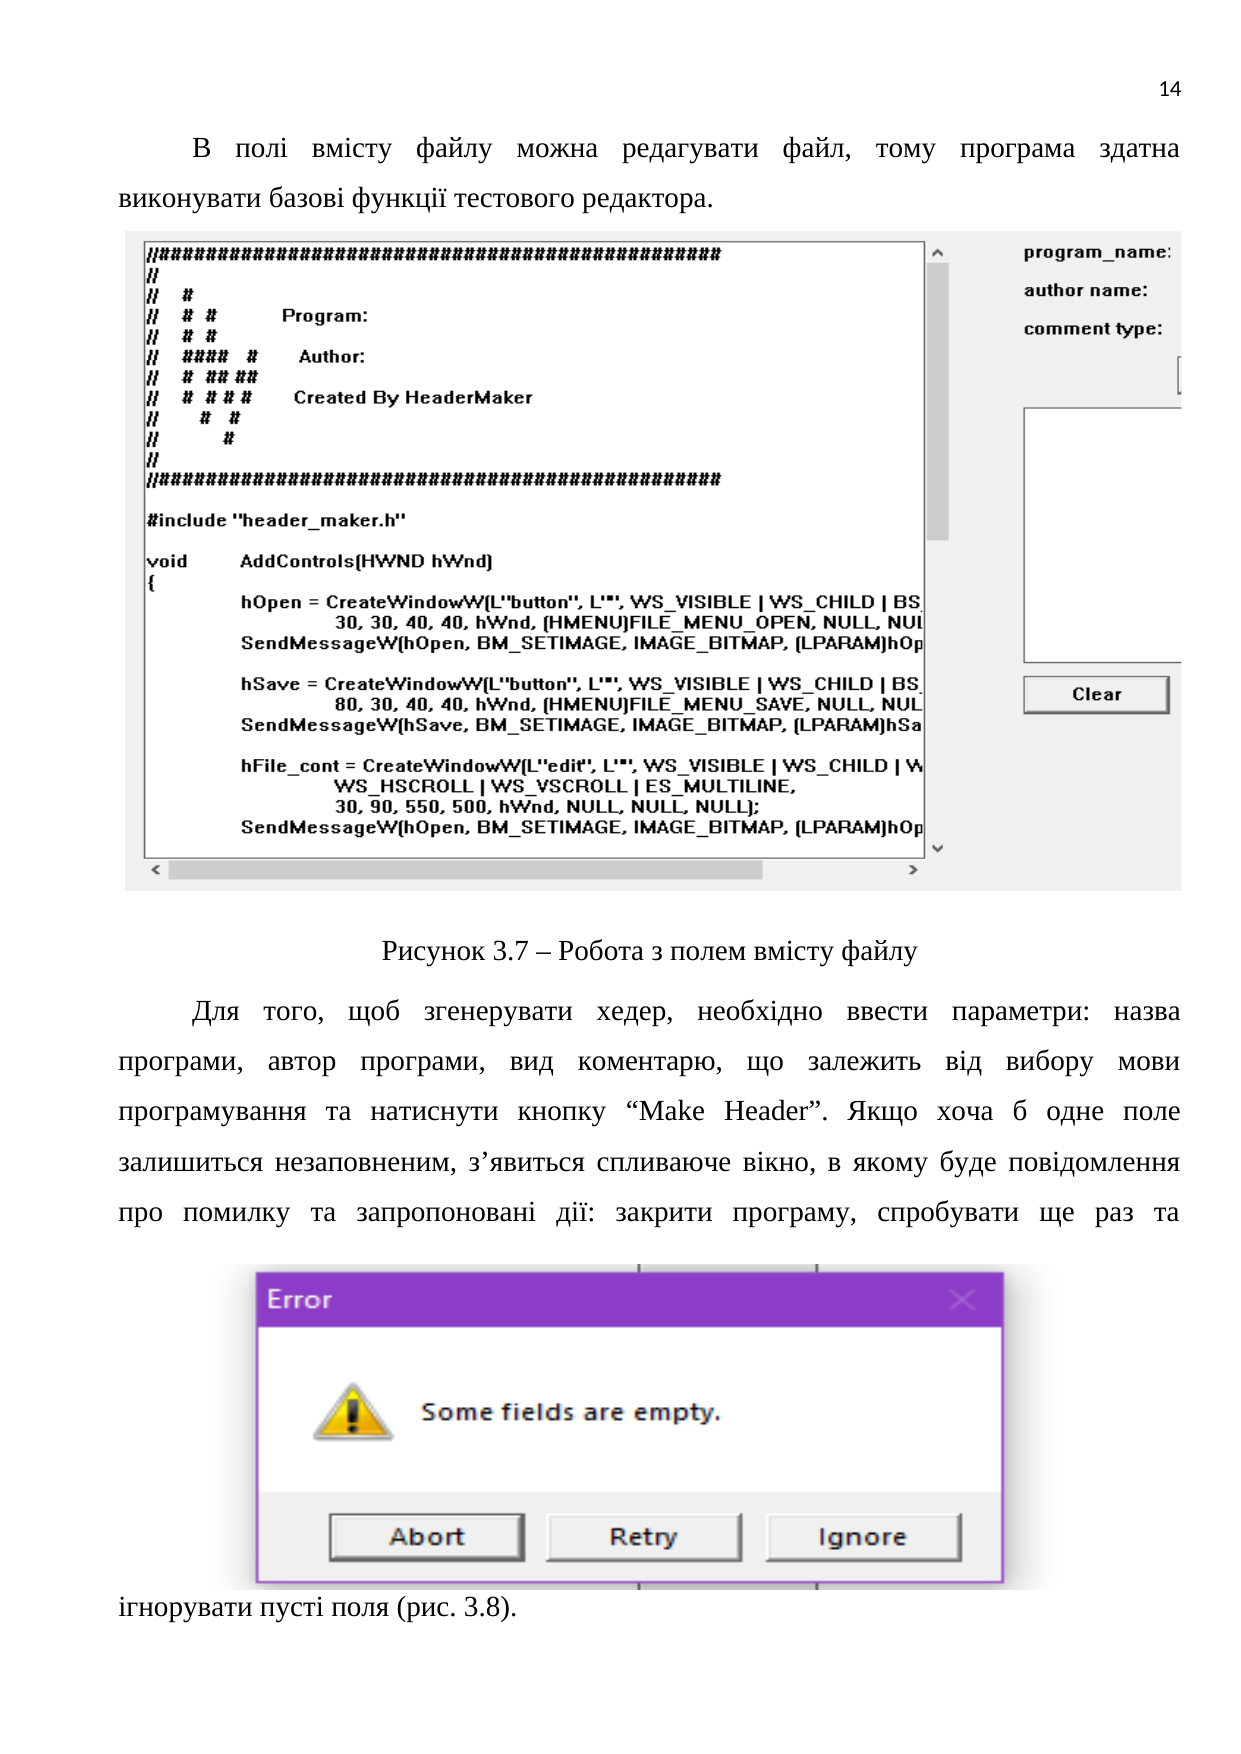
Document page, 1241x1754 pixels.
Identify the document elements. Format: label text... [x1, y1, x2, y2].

text В полі вмісту файлу можна редагувати файл, тому програма здатна виконувати базові функції тестового редактора. [118, 130, 1181, 214]
picture [118, 1264, 1179, 1590]
picture [125, 231, 1182, 891]
